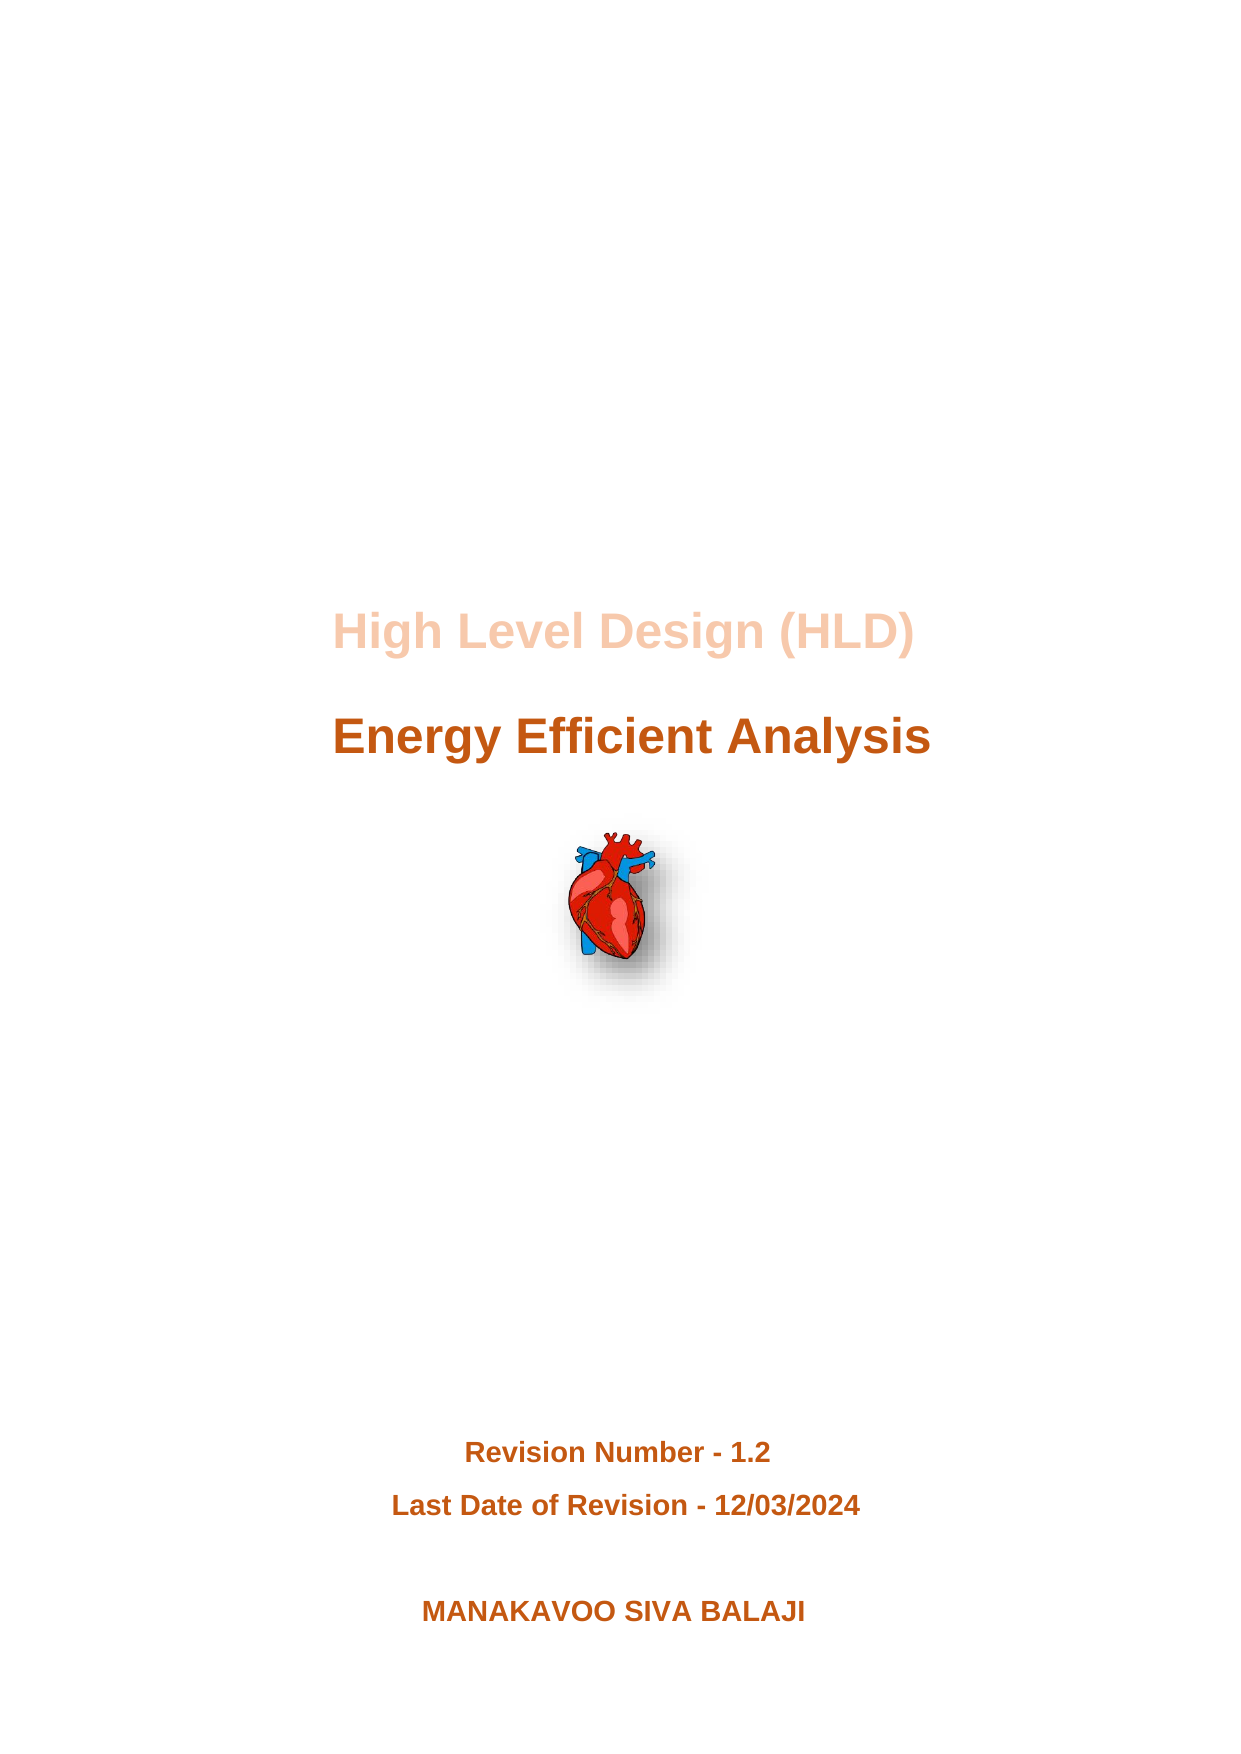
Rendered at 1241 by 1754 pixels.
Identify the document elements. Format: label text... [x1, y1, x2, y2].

text Last Date of Revision - 12/03/2024 [308, 1488, 943, 1522]
picture [525, 784, 709, 1022]
title High Level Design (HLD) [220, 601, 1041, 658]
title Energy Efficient Analysis [220, 707, 1041, 764]
text MANAKAVOO SIVA BALAJI [284, 1594, 943, 1627]
text Revision Number - 1.2 [292, 1435, 943, 1469]
